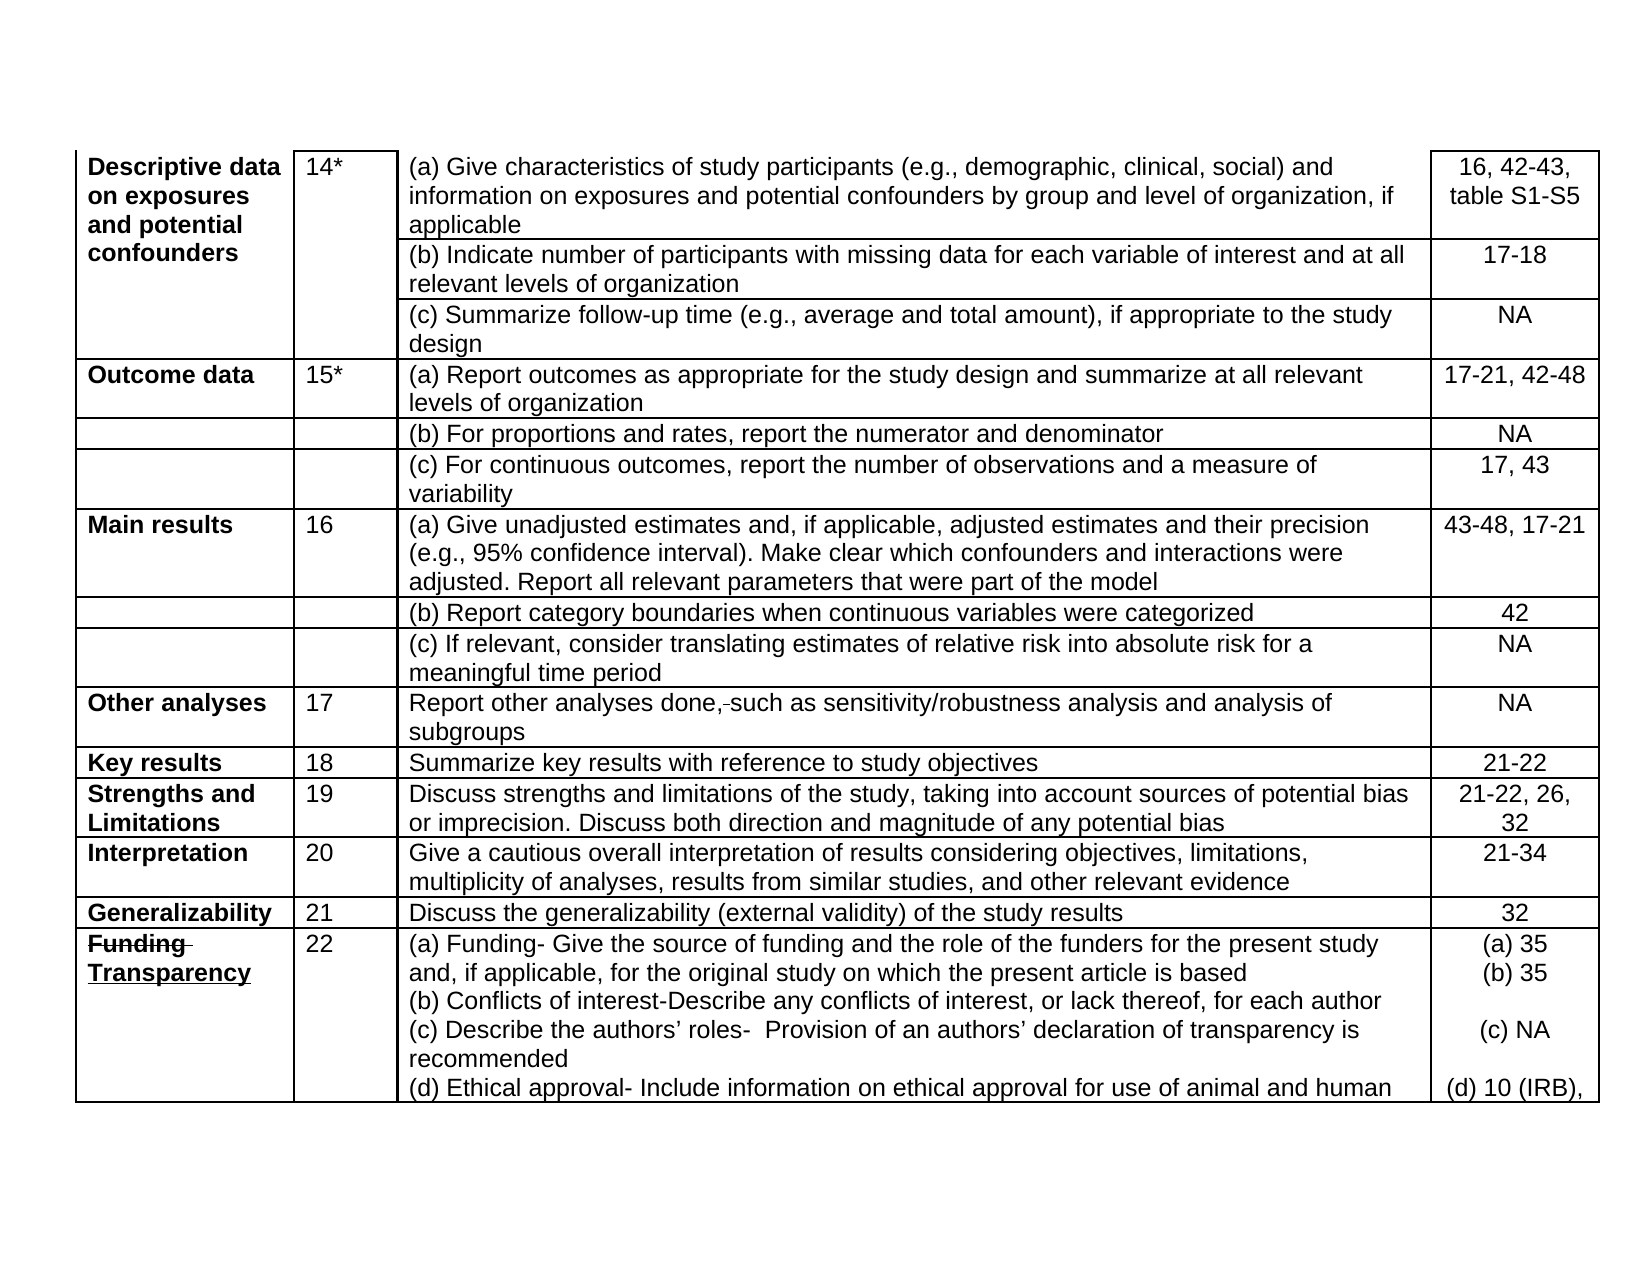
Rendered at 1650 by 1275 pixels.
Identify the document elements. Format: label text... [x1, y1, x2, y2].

table_cell 22 [295, 929, 396, 1101]
table_cell 16, 42-43, table S1-S5 [1432, 152, 1598, 238]
table_cell 18 [295, 748, 396, 777]
table_cell NA [1432, 300, 1598, 357]
table_cell 32 [1432, 898, 1598, 927]
table_cell 17 [295, 688, 396, 746]
table_cell (c) If relevant, consider translating estimates of relative risk into absolute risk for a meaningful time period [399, 629, 1430, 686]
table_cell 19 [295, 779, 396, 836]
table_cell (c) For continuous outcomes, report the number of observations and a measure of variability [399, 450, 1430, 507]
table_cell (c) Summarize follow-up time (e.g., average and total amount), if appropriate to the study design [399, 300, 1430, 357]
table_cell [295, 629, 396, 686]
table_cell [399, 929, 1430, 1101]
table_cell Main results [77, 510, 293, 596]
table_cell NA [1432, 419, 1598, 448]
table_cell 17, 43 [1432, 450, 1598, 507]
table_cell 21-22, 26, 32 [1432, 779, 1598, 836]
table_cell 42 [1432, 598, 1598, 627]
table_cell Discuss the generalizability (external validity) of the study results [399, 898, 1430, 927]
table_cell [77, 450, 293, 507]
table_cell (b) For proportions and rates, report the numerator and denominator [399, 419, 1430, 448]
table_cell (a) Give unadjusted estimates and, if applicable, adjusted estimates and their precision (e.g., 95% confidence interval). Make clear which confounders and interactions were adjusted. Report all relevant parameters that were part of the model [399, 510, 1430, 596]
table_cell Discuss strengths and limitations of the study, taking into account sources of potential bias or imprecision. Discuss both direction and magnitude of any potential bias [399, 779, 1430, 836]
table_cell 17-21, 42-48 [1432, 360, 1598, 417]
table_cell Report other analyses done, such as sensitivity/robustness analysis and analysis of subgroups [399, 688, 1430, 746]
table_cell 15* [295, 360, 396, 417]
table_cell (b) Report category boundaries when continuous variables were categorized [399, 598, 1430, 627]
table_cell Interpretation [77, 838, 293, 896]
table_cell 14* [295, 152, 396, 357]
table_cell [77, 629, 293, 686]
table_cell Summarize key results with reference to study objectives [399, 748, 1430, 777]
table_cell 21-34 [1432, 838, 1598, 896]
table_cell NA [1432, 688, 1598, 746]
table_cell [77, 419, 293, 448]
table_cell (a) Give characteristics of study participants (e.g., demographic, clinical, social) and information on exposures and potential confounders by group and level of organization, if applicable [399, 150, 1430, 238]
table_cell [77, 929, 293, 1101]
table_cell Generalizability [77, 898, 293, 927]
table_cell 43-48, 17-21 [1432, 510, 1598, 596]
table_cell (a) Report outcomes as appropriate for the study design and summarize at all relevant levels of organization [399, 360, 1430, 417]
table_cell 21 [295, 898, 396, 927]
table_cell Give a cautious overall interpretation of results considering objectives, limitations, multiplicity of analyses, results from similar studies, and other relevant evidence [399, 838, 1430, 896]
table_cell NA [1432, 629, 1598, 686]
table_cell 21-22 [1432, 748, 1598, 777]
table_cell 17-18 [1432, 240, 1598, 298]
table_cell Descriptive data on exposures and potential confounders [77, 150, 293, 357]
table_cell Strengths and Limitations [77, 779, 293, 836]
table_cell 16 [295, 510, 396, 596]
table_cell 20 [295, 838, 396, 896]
table_cell Other analyses [77, 688, 293, 746]
table_cell (b) Indicate number of participants with missing data for each variable of interest and at all relevant levels of organization [399, 240, 1430, 298]
table_cell [295, 419, 396, 448]
table_cell [295, 598, 396, 627]
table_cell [1432, 929, 1598, 1101]
table_cell [77, 598, 293, 627]
table_cell Key results [77, 748, 293, 777]
table_cell [295, 450, 396, 507]
table_cell Outcome data [77, 360, 293, 417]
